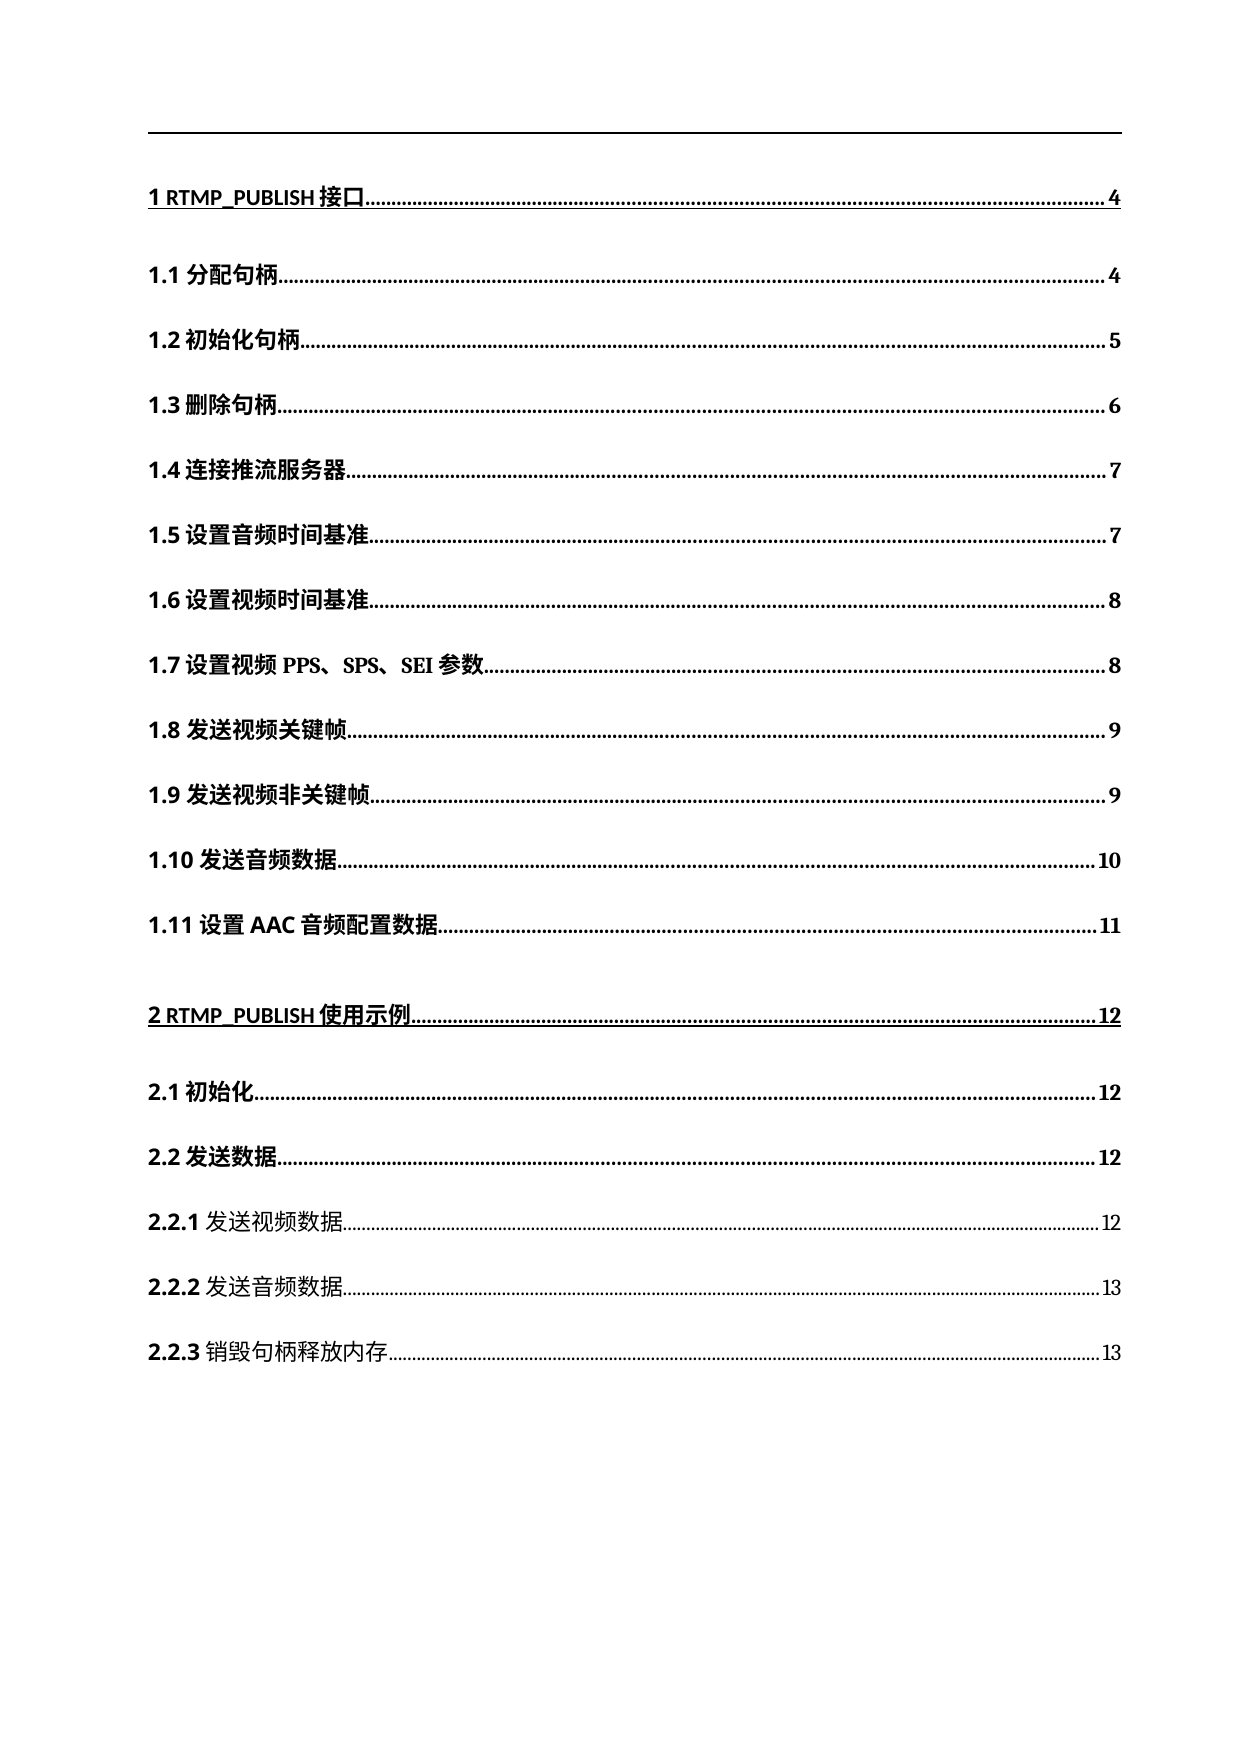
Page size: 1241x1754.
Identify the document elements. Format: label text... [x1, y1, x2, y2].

text 1.11 设置AAC音频配置数据 11 [148, 891, 1122, 956]
text 2.2.3 销毁句柄释放内存 13 [148, 1318, 1122, 1383]
text 1.3 删除句柄 6 [148, 371, 1122, 436]
text 1.8 发送视频关键帧 9 [148, 696, 1122, 761]
text 1.7 设置视频 PPS、SPS、SEI参数 8 [148, 631, 1122, 696]
text 1.1 分配句柄 4 [148, 241, 1122, 306]
text 1.4 连接推流服务器 7 [148, 436, 1122, 501]
text 1.5 设置音频时间基准 7 [148, 501, 1122, 566]
text 2.2 发送数据 12 [148, 1123, 1122, 1188]
text 2.2.2 发送音频数据 13 [148, 1253, 1122, 1318]
text 2.2.1 发送视频数据 12 [148, 1188, 1122, 1253]
text 2.1 初始化 12 [148, 1058, 1122, 1123]
text 1.2 初始化句柄 5 [148, 306, 1122, 371]
text 1 rtmp_publish接口 4 [148, 163, 1122, 228]
text 1.10 发送音频数据 10 [148, 826, 1122, 891]
text 2 rtmp_publish使用示例 12 [148, 981, 1122, 1046]
text 1.9 发送视频非关键帧 9 [148, 761, 1122, 826]
text 1.6 设置视频时间基准 8 [148, 566, 1122, 631]
